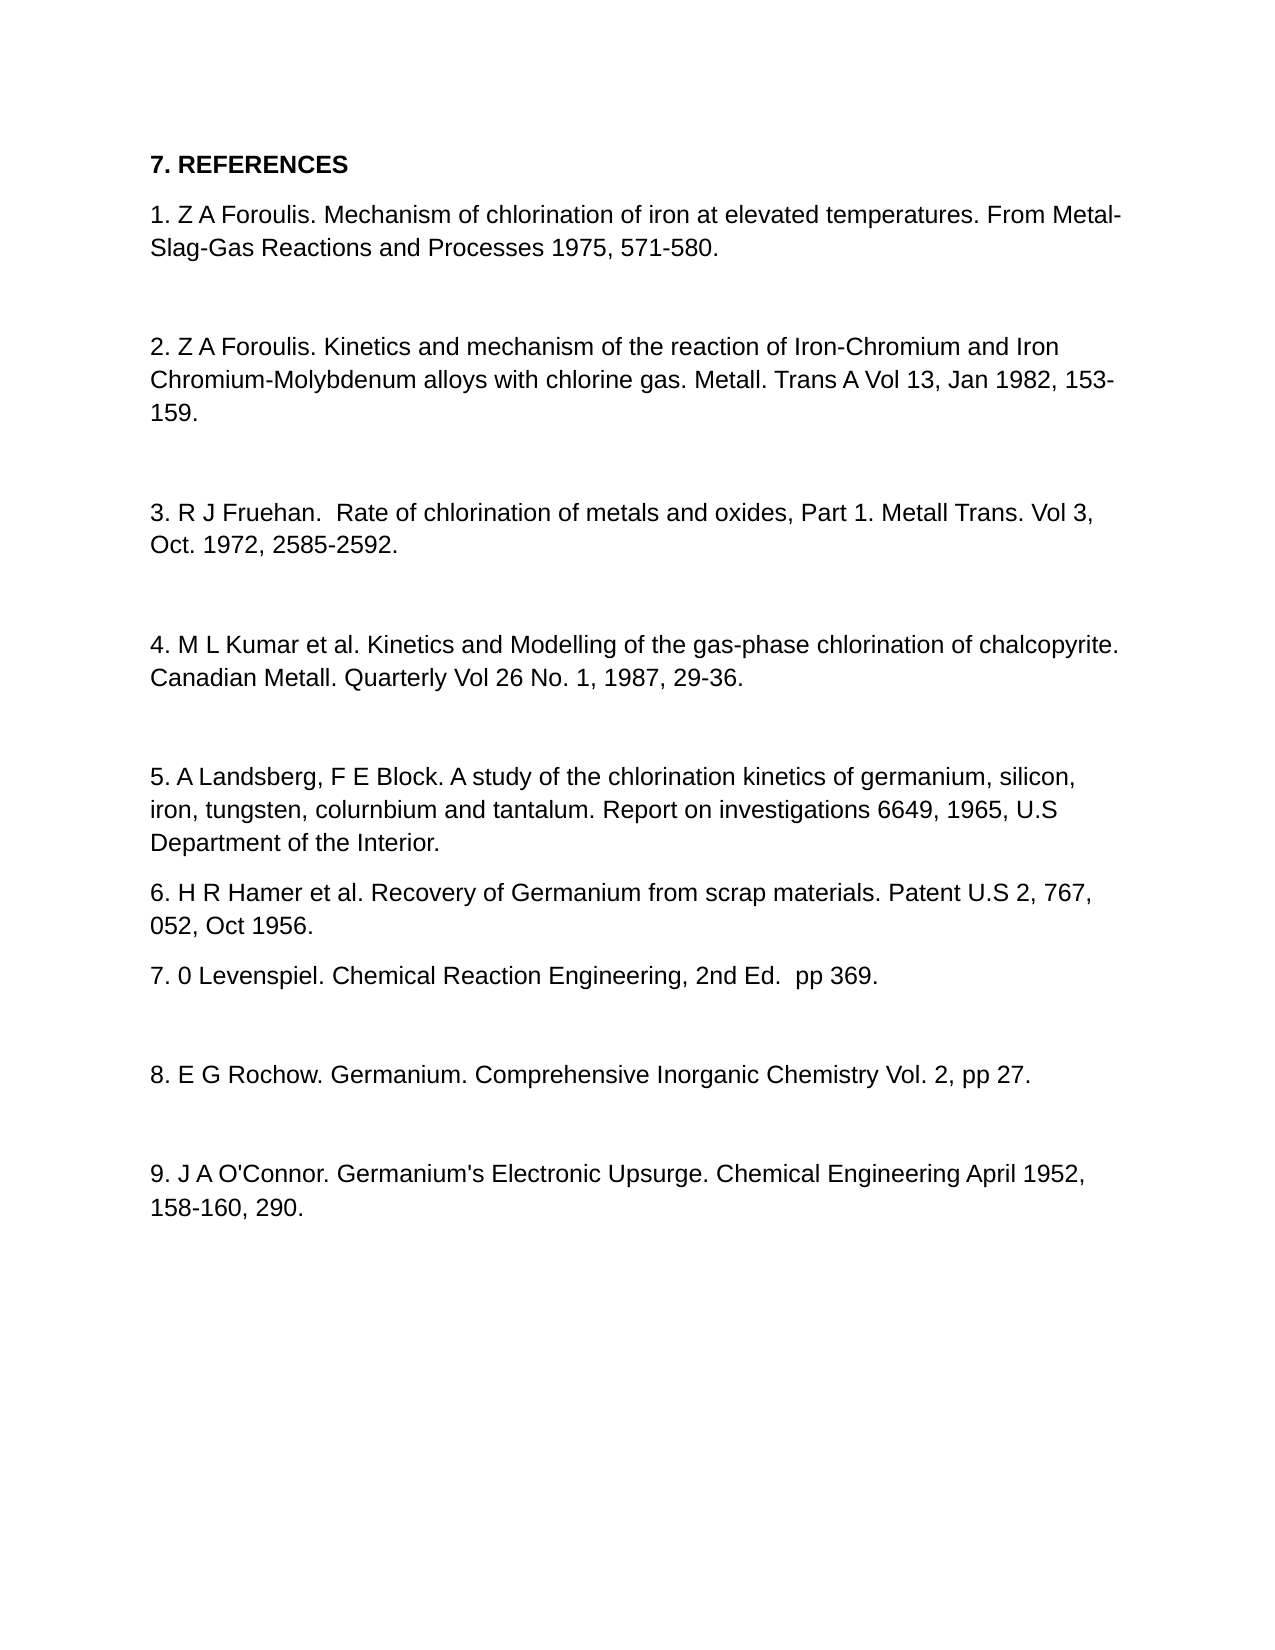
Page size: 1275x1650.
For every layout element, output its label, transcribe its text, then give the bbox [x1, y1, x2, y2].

text 9. J A O'Connor. Germanium's Electronic Upsurge. Chemical Engineering April 1952, 158-160, 290. [150, 1159, 1125, 1221]
text 8. E G Rochow. Germanium. Comprehensive Inorganic Chemistry Vol. 2, pp 27. [150, 1060, 1125, 1089]
text 3. R J Fruehan. Rate of chlorination of metals and oxides, Part 1. Metall Trans. Vol 3, Oct. 1972, 2585-2592. [150, 497, 1125, 559]
text 2. Z A Foroulis. Kinetics and mechanism of the reaction of Iron-Chromium and Iron­ Chromium-Molybdenum alloys with chlorine gas. Metall. Trans A Vol 13, Jan 1982, 153-159. [150, 332, 1125, 427]
text 1. Z A Foroulis. Mechanism of chlorination of iron at elevated temperatures. From Metal-Slag-Gas Reactions and Processes 1975, 571-580. [150, 200, 1125, 261]
text 7. REFERENCES [150, 150, 1125, 179]
text 6. H R Hamer et al. Recovery of Germanium from scrap materials. Patent U.S 2, 767, 052, Oct 1956. [150, 878, 1125, 940]
text 4. M L Kumar et al. Kinetics and Modelling of the gas-phase chlorination of chalcopyrite. Canadian Metall. Quarterly Vol 26 No. 1, 1987, 29-36. [150, 630, 1125, 692]
text 5. A Landsberg, F E Block. A study of the chlorination kinetics of germanium, silicon, iron, tungsten, colurnbium and tantalum. Report on investigations 6649, 1965, U.S Department of the Interior. [150, 762, 1125, 857]
text 7. 0 Levenspiel. Chemical Reaction Engineering, 2nd Ed. pp 369. [150, 961, 1125, 989]
